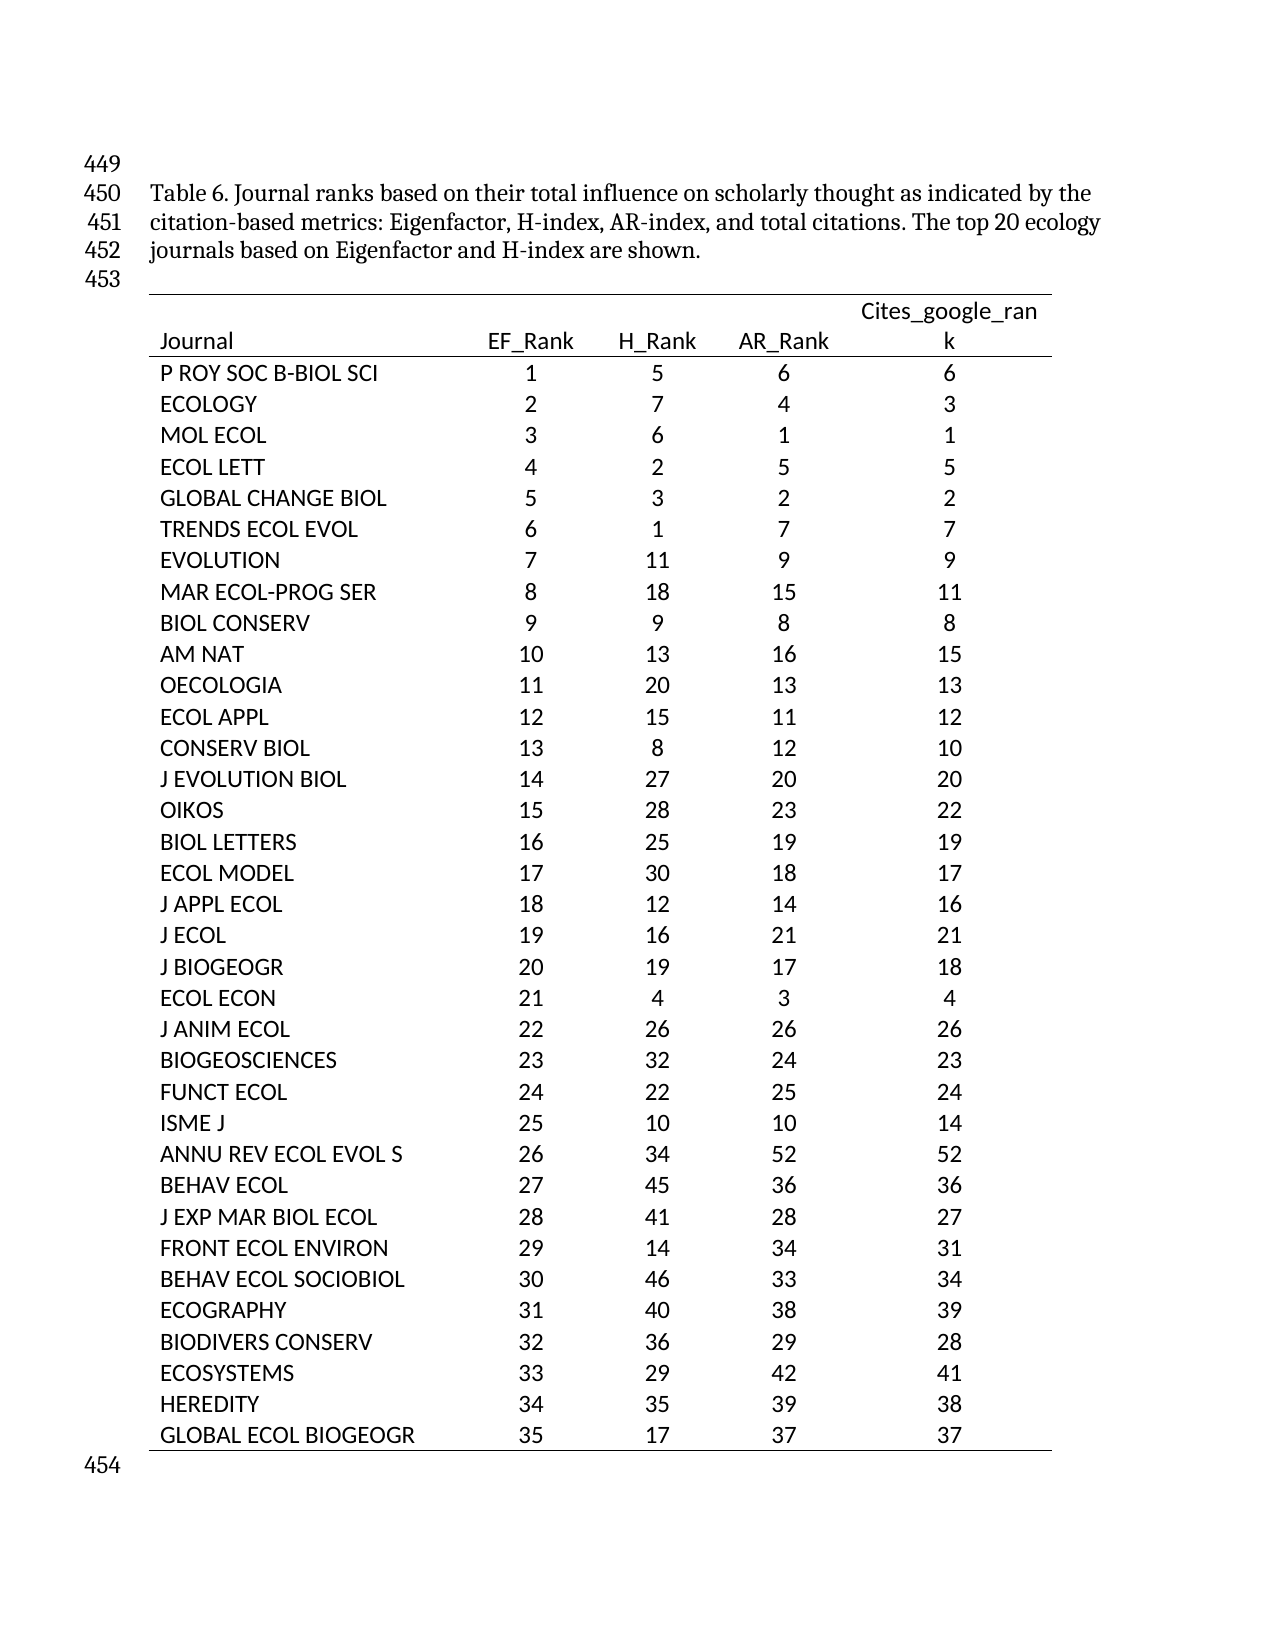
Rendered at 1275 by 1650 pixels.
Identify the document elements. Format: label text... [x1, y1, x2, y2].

table_cell 34 [594, 1138, 721, 1169]
table_cell 21 [721, 919, 847, 950]
table_cell 36 [721, 1169, 847, 1200]
table_cell 22 [594, 1075, 721, 1106]
table_cell 12 [847, 700, 1052, 731]
table_cell 5 [594, 357, 721, 387]
table_cell 18 [847, 950, 1052, 981]
table_cell 18 [721, 856, 847, 887]
table_cell 36 [594, 1325, 721, 1356]
table_cell 25 [594, 825, 721, 856]
table_cell BIODIVERS CONSERV [149, 1325, 467, 1356]
table_header H_Rank [594, 295, 721, 356]
table_cell 27 [594, 763, 721, 794]
table_cell ECOSYSTEMS [149, 1356, 467, 1387]
table_cell 17 [721, 950, 847, 981]
table_cell 1 [468, 357, 594, 387]
table_cell 4 [721, 388, 847, 419]
table_cell 13 [721, 669, 847, 700]
table_cell 20 [847, 763, 1052, 794]
table_cell 20 [721, 763, 847, 794]
table_cell 12 [721, 731, 847, 762]
table_cell GLOBAL CHANGE BIOL [149, 481, 467, 512]
table_cell 52 [721, 1138, 847, 1169]
table_cell 7 [721, 513, 847, 544]
table_cell 29 [468, 1231, 594, 1262]
table_cell 21 [468, 981, 594, 1012]
table_cell 4 [594, 981, 721, 1012]
table_cell 23 [847, 1044, 1052, 1075]
table_cell 15 [847, 638, 1052, 669]
table_cell 10 [594, 1106, 721, 1137]
table_cell OIKOS [149, 794, 467, 825]
table_cell 38 [847, 1388, 1052, 1419]
table_cell 14 [468, 763, 594, 794]
table_cell 16 [721, 638, 847, 669]
text Table 6. Journal ranks based on their total influence on scholarly thought as indicated by the citation-based metrics: Eigenfactor, H-index, AR-index, and total citations. The top 20 ecology journals based on Eigenfactor and H-index are shown. [150, 179, 1125, 265]
table_cell 37 [847, 1419, 1052, 1450]
table_cell J ECOL [149, 919, 467, 950]
table_cell 9 [594, 606, 721, 637]
table_cell OECOLOGIA [149, 669, 467, 700]
table_cell 19 [594, 950, 721, 981]
table_cell EVOLUTION [149, 544, 467, 575]
table_cell 24 [847, 1075, 1052, 1106]
table_cell 25 [721, 1075, 847, 1106]
table_cell 15 [594, 700, 721, 731]
table_cell CONSERV BIOL [149, 731, 467, 762]
table_cell 13 [468, 731, 594, 762]
table_cell J EXP MAR BIOL ECOL [149, 1200, 467, 1231]
table_cell 39 [721, 1388, 847, 1419]
table_cell 5 [468, 481, 594, 512]
table_cell BEHAV ECOL SOCIOBIOL [149, 1263, 467, 1294]
table_cell ECOL APPL [149, 700, 467, 731]
table_cell 46 [594, 1263, 721, 1294]
table_cell 15 [468, 794, 594, 825]
table_cell BIOL CONSERV [149, 606, 467, 637]
table_cell 22 [847, 794, 1052, 825]
table_cell FUNCT ECOL [149, 1075, 467, 1106]
table_cell J APPL ECOL [149, 888, 467, 919]
table_cell 14 [721, 888, 847, 919]
table_cell 27 [468, 1169, 594, 1200]
table_cell 37 [721, 1419, 847, 1450]
table_cell 13 [594, 638, 721, 669]
table_cell J EVOLUTION BIOL [149, 763, 467, 794]
table_cell 28 [594, 794, 721, 825]
table_cell 11 [468, 669, 594, 700]
table_header Cites_google_rank [847, 295, 1052, 356]
table_cell 7 [847, 513, 1052, 544]
table_cell 12 [468, 700, 594, 731]
table_cell 3 [721, 981, 847, 1012]
table_cell 30 [594, 856, 721, 887]
table_cell 8 [594, 731, 721, 762]
table_cell 15 [721, 575, 847, 606]
table_cell GLOBAL ECOL BIOGEOGR [149, 1419, 467, 1450]
table_cell J ANIM ECOL [149, 1013, 467, 1044]
table_cell 6 [594, 419, 721, 450]
table_cell 17 [468, 856, 594, 887]
table_cell 29 [594, 1356, 721, 1387]
table_cell 35 [468, 1419, 594, 1450]
table_cell 33 [468, 1356, 594, 1387]
table_cell 13 [847, 669, 1052, 700]
table_cell ECOLOGY [149, 388, 467, 419]
table_cell 2 [468, 388, 594, 419]
table_cell 20 [468, 950, 594, 981]
table_cell 17 [594, 1419, 721, 1450]
table_cell ISME J [149, 1106, 467, 1137]
table_cell 6 [847, 357, 1052, 387]
table_cell FRONT ECOL ENVIRON [149, 1231, 467, 1262]
table_cell 32 [594, 1044, 721, 1075]
table_cell 38 [721, 1294, 847, 1325]
table_cell 3 [594, 481, 721, 512]
table_cell 40 [594, 1294, 721, 1325]
table_cell 23 [721, 794, 847, 825]
table_cell 4 [847, 981, 1052, 1012]
table_cell 16 [847, 888, 1052, 919]
table_cell 7 [594, 388, 721, 419]
table_cell 34 [468, 1388, 594, 1419]
table_cell 34 [721, 1231, 847, 1262]
table_cell 41 [594, 1200, 721, 1231]
table_cell P ROY SOC B-BIOL SCI [149, 357, 467, 387]
table_cell 24 [721, 1044, 847, 1075]
table_cell 2 [847, 481, 1052, 512]
table_cell 16 [468, 825, 594, 856]
table_cell 11 [847, 575, 1052, 606]
table_cell 14 [847, 1106, 1052, 1137]
table_header AR_Rank [721, 295, 847, 356]
table_cell ECOL ECON [149, 981, 467, 1012]
table_cell 11 [594, 544, 721, 575]
table_cell 7 [468, 544, 594, 575]
table_cell 12 [594, 888, 721, 919]
table_header EF_Rank [468, 295, 594, 356]
table_cell 9 [468, 606, 594, 637]
table_cell TRENDS ECOL EVOL [149, 513, 467, 544]
table_cell 3 [847, 388, 1052, 419]
table_cell 14 [594, 1231, 721, 1262]
table_cell 9 [721, 544, 847, 575]
table_cell 28 [847, 1325, 1052, 1356]
table_cell ECOL MODEL [149, 856, 467, 887]
table_cell 19 [721, 825, 847, 856]
table_cell 10 [468, 638, 594, 669]
table_cell 36 [847, 1169, 1052, 1200]
table_cell 26 [847, 1013, 1052, 1044]
table_cell 34 [847, 1263, 1052, 1294]
table_cell 52 [847, 1138, 1052, 1169]
table_cell 30 [468, 1263, 594, 1294]
table_cell 42 [721, 1356, 847, 1387]
table_cell HEREDITY [149, 1388, 467, 1419]
table_cell 41 [847, 1356, 1052, 1387]
table_cell 22 [468, 1013, 594, 1044]
table_header Journal [149, 295, 467, 356]
table_cell 1 [721, 419, 847, 450]
table_cell 45 [594, 1169, 721, 1200]
table_cell 29 [721, 1325, 847, 1356]
table_cell 1 [594, 513, 721, 544]
table_cell 5 [721, 450, 847, 481]
table_cell 21 [847, 919, 1052, 950]
table_cell AM NAT [149, 638, 467, 669]
table_cell 5 [847, 450, 1052, 481]
table_cell 6 [468, 513, 594, 544]
table_cell 31 [847, 1231, 1052, 1262]
table_cell 28 [721, 1200, 847, 1231]
table_cell 26 [594, 1013, 721, 1044]
table_cell BIOGEOSCIENCES [149, 1044, 467, 1075]
table_cell 32 [468, 1325, 594, 1356]
table_cell 24 [468, 1075, 594, 1106]
table_cell 8 [468, 575, 594, 606]
table_cell 19 [847, 825, 1052, 856]
table_cell 26 [468, 1138, 594, 1169]
table_cell 1 [847, 419, 1052, 450]
table_cell 28 [468, 1200, 594, 1231]
table_cell 8 [721, 606, 847, 637]
table_cell 9 [847, 544, 1052, 575]
table_cell 18 [468, 888, 594, 919]
table_cell 16 [594, 919, 721, 950]
table_cell 20 [594, 669, 721, 700]
table_cell MOL ECOL [149, 419, 467, 450]
table_cell 33 [721, 1263, 847, 1294]
table_cell 10 [847, 731, 1052, 762]
table_cell 6 [721, 357, 847, 387]
table_cell 10 [721, 1106, 847, 1137]
table_cell 35 [594, 1388, 721, 1419]
table_cell 11 [721, 700, 847, 731]
table_cell J BIOGEOGR [149, 950, 467, 981]
table_cell ECOL LETT [149, 450, 467, 481]
table_cell BEHAV ECOL [149, 1169, 467, 1200]
table_cell 17 [847, 856, 1052, 887]
table_cell BIOL LETTERS [149, 825, 467, 856]
table_cell 25 [468, 1106, 594, 1137]
table_cell 23 [468, 1044, 594, 1075]
table_cell ANNU REV ECOL EVOL S [149, 1138, 467, 1169]
table_cell 3 [468, 419, 594, 450]
table_cell 4 [468, 450, 594, 481]
table_cell 31 [468, 1294, 594, 1325]
table_cell ECOGRAPHY [149, 1294, 467, 1325]
table_cell MAR ECOL-PROG SER [149, 575, 467, 606]
table_cell 2 [594, 450, 721, 481]
table_cell 27 [847, 1200, 1052, 1231]
table_cell 26 [721, 1013, 847, 1044]
table_cell 39 [847, 1294, 1052, 1325]
table_cell 8 [847, 606, 1052, 637]
table_cell 2 [721, 481, 847, 512]
table_cell 19 [468, 919, 594, 950]
table_cell 18 [594, 575, 721, 606]
